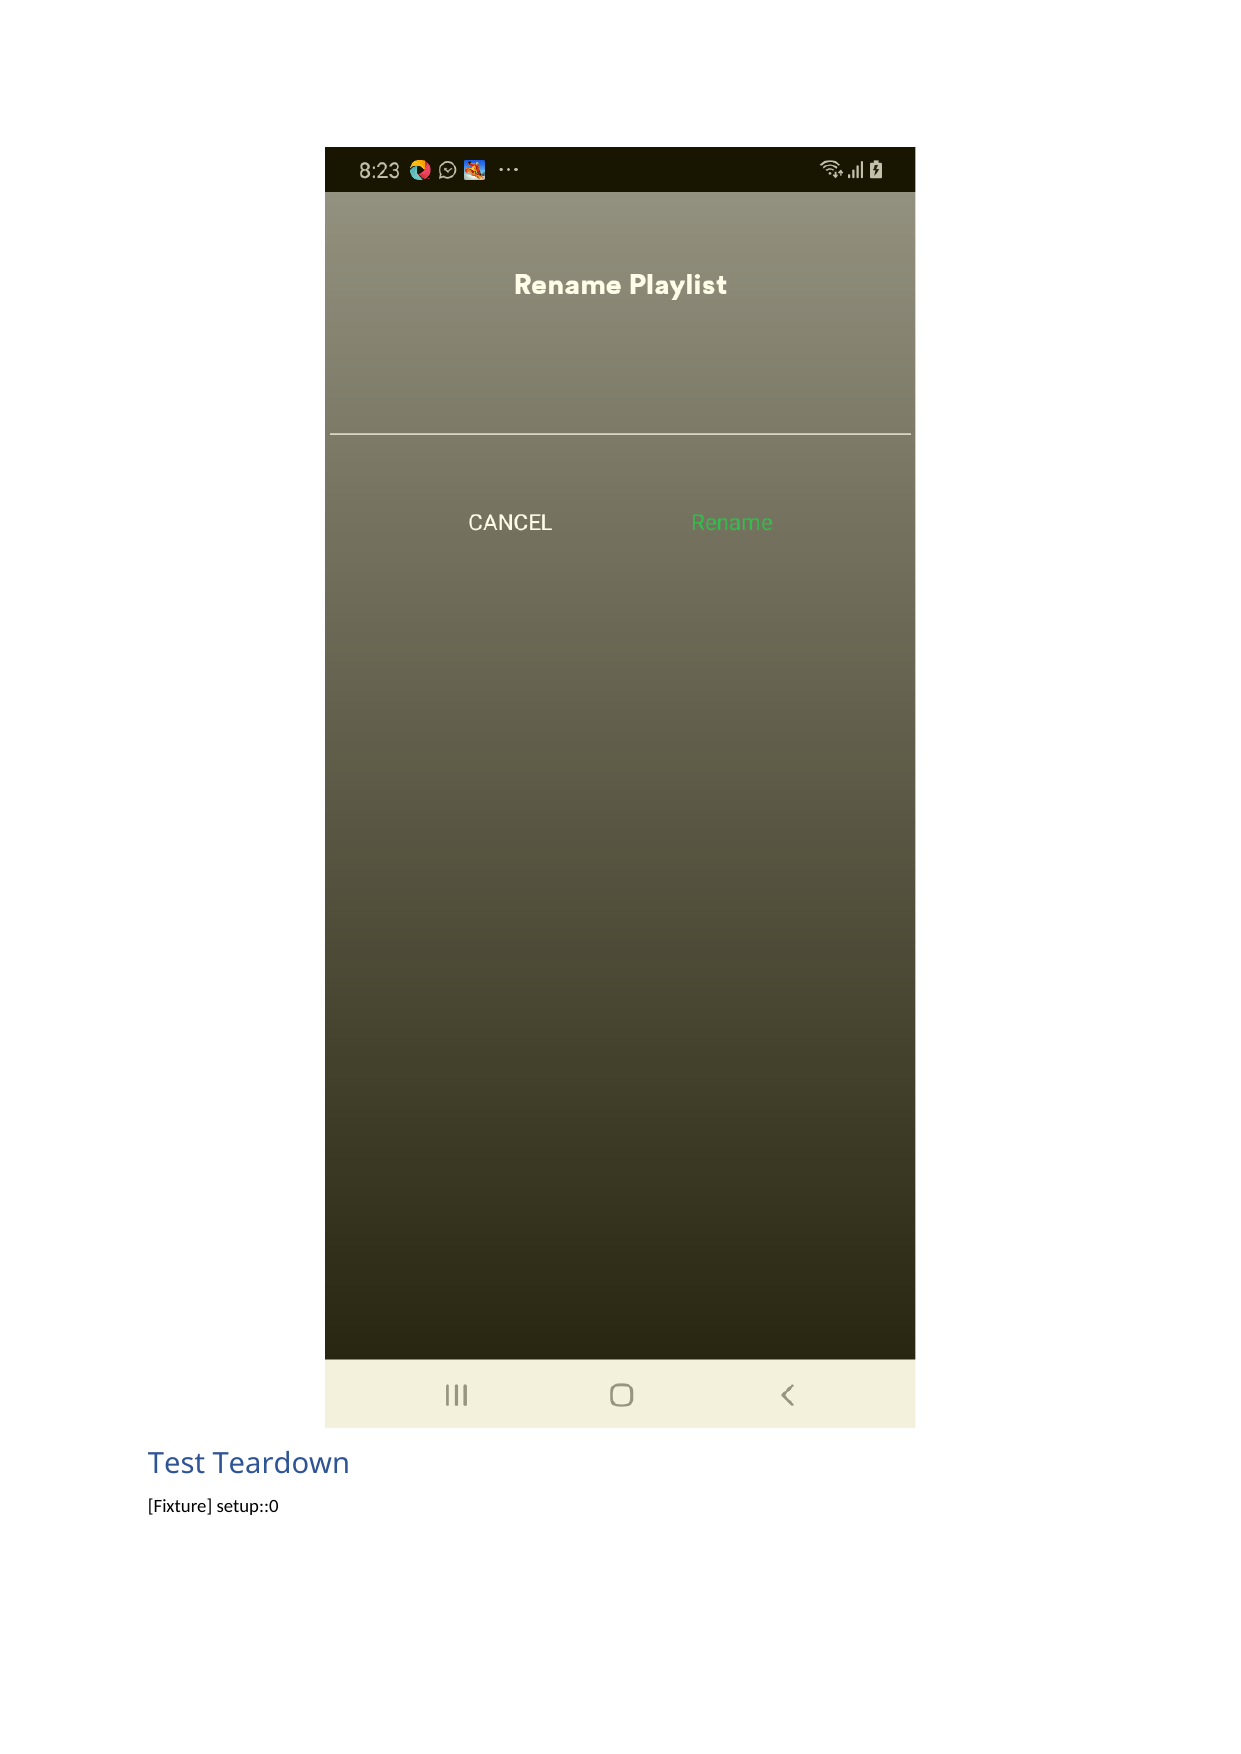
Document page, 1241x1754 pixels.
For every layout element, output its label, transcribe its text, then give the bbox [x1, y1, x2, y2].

text [Fixture] setup::0 [148, 1494, 1093, 1517]
picture [325, 147, 916, 1428]
subtitle Test Teardown [148, 1442, 1093, 1482]
